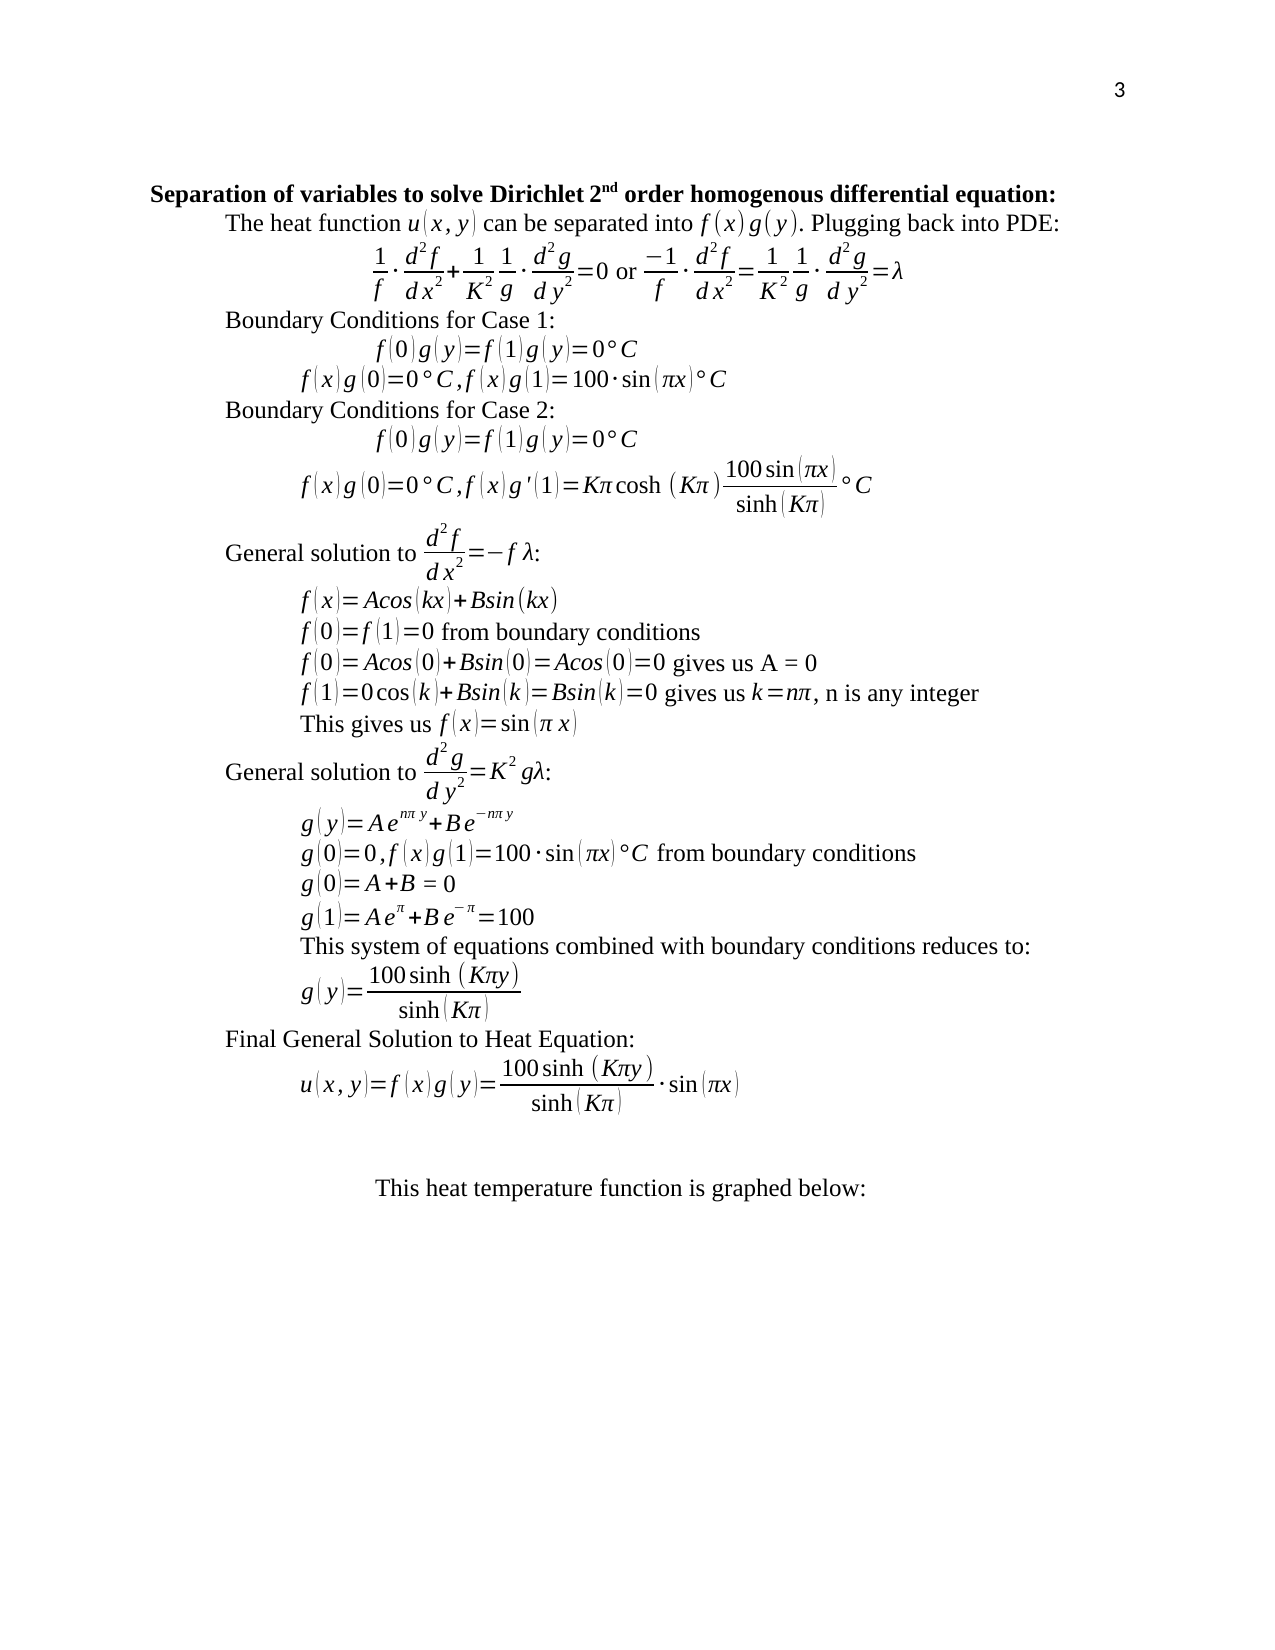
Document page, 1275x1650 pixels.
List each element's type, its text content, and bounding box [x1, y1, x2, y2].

text This heat temperature function is graphed below: [150, 1173, 1125, 1202]
text General solution to : [150, 519, 1125, 585]
text This gives us [150, 708, 1125, 739]
text = 0 [150, 868, 1125, 899]
text Final General Solution to Heat Equation: [150, 1024, 1125, 1053]
text The heat function can be separated into . Plugging back into PDE: [150, 207, 1125, 238]
text Boundary Conditions for Case 2: [150, 395, 1125, 424]
text from boundary conditions [150, 837, 1125, 868]
text This system of equations combined with boundary conditions reduces to: [150, 931, 1125, 960]
text gives us , n is any integer [150, 677, 1125, 708]
text Separation of variables to solve Dirichlet 2nd order homogenous differential equation: [150, 179, 1125, 207]
text Boundary Conditions for Case 1: [150, 305, 1125, 334]
text gives us A = 0 [150, 647, 1125, 677]
text General solution to : [150, 739, 1125, 805]
text or [150, 238, 1125, 305]
text from boundary conditions [150, 616, 1125, 647]
